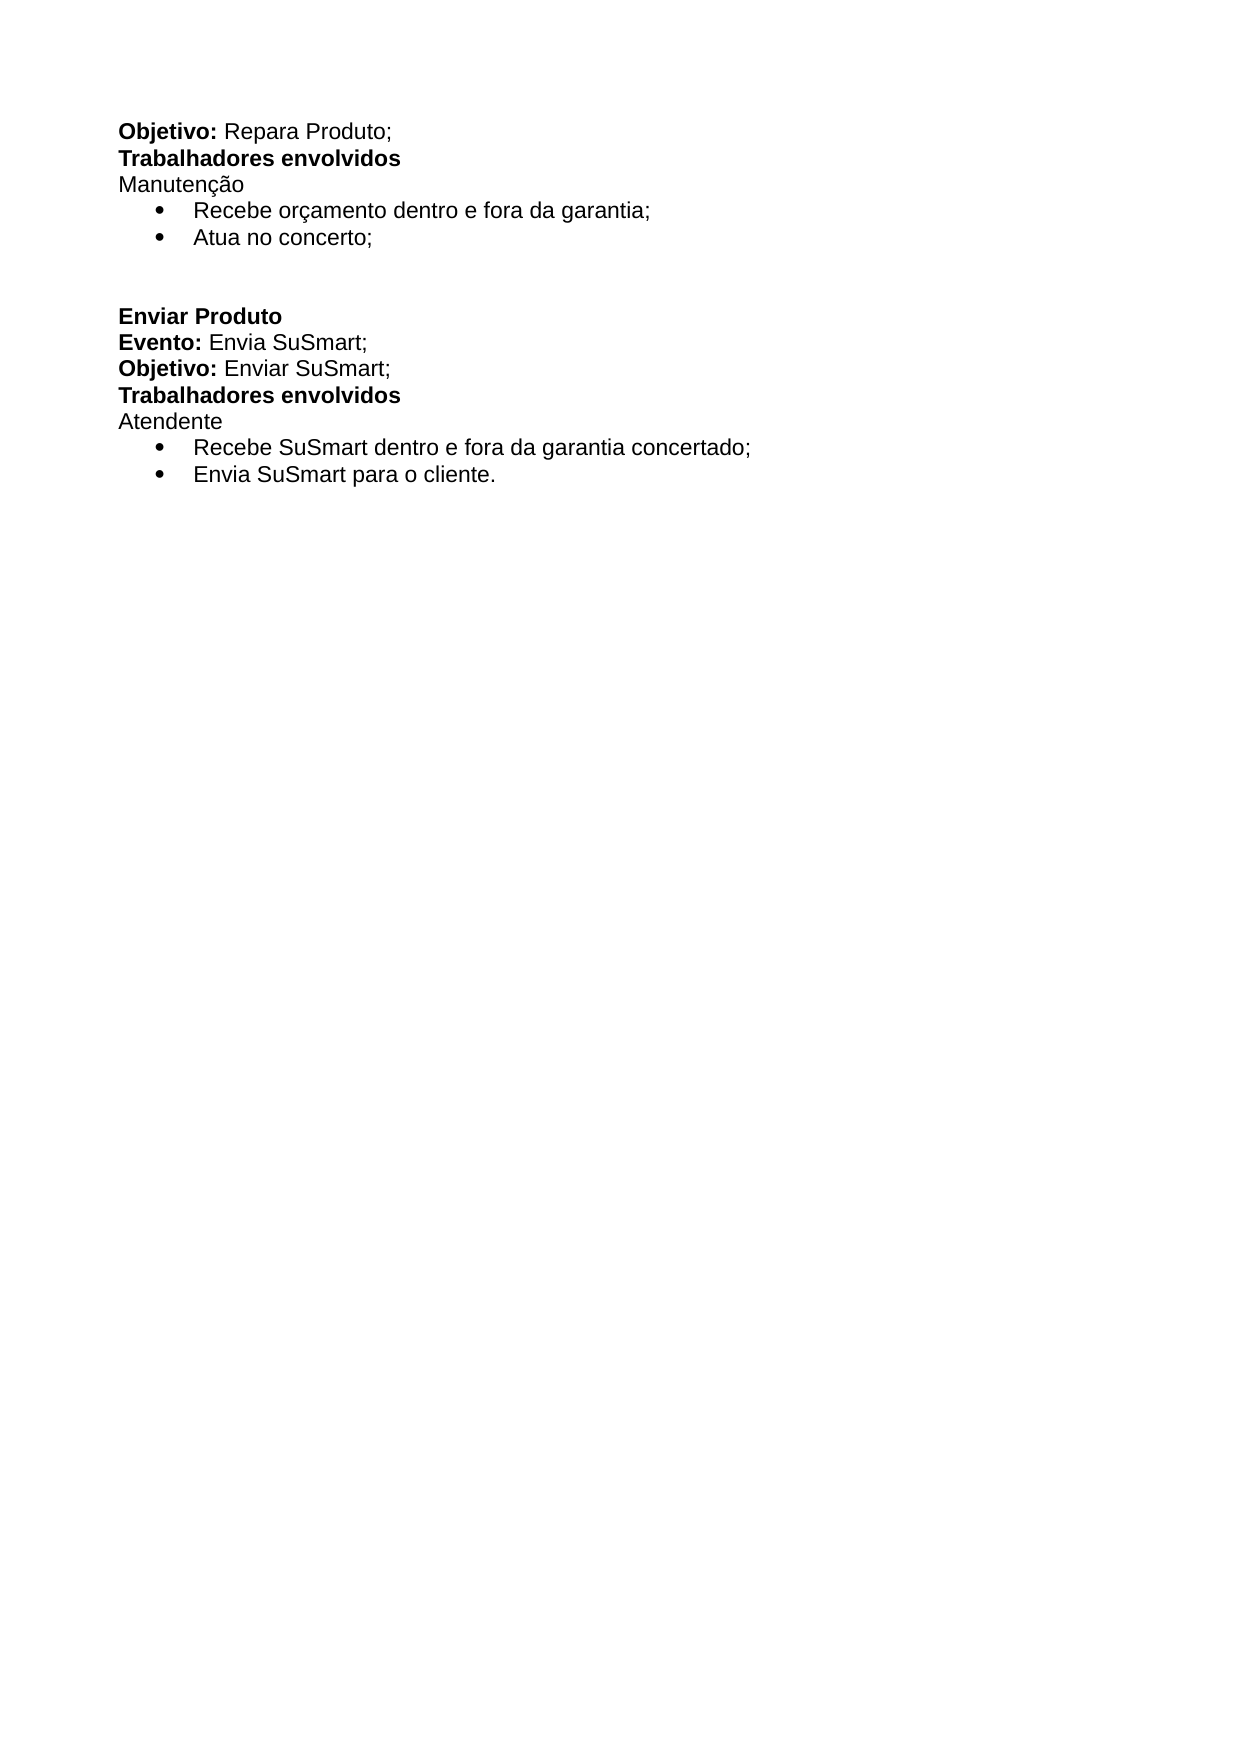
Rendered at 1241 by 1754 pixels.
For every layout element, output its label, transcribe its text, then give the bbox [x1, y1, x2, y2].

text Evento: Envia SuSmart; [118, 329, 1122, 355]
text Objetivo: Repara Produto; [118, 118, 1122, 144]
text Manutenção [118, 171, 1122, 197]
text Objetivo: Enviar SuSmart; [118, 355, 1122, 382]
list Recebe SuSmart dentro e fora da garantia concertado; [156, 434, 1122, 461]
list Atua no concerto; [156, 223, 1122, 250]
text Trabalhadores envolvidos [118, 382, 1122, 408]
list Recebe orçamento dentro e fora da garantia; [156, 197, 1122, 223]
text Atendente [118, 408, 1122, 434]
list Envia SuSmart para o cliente. [156, 461, 1122, 487]
text Trabalhadores envolvidos [118, 144, 1122, 171]
text Enviar Produto [118, 303, 1122, 329]
